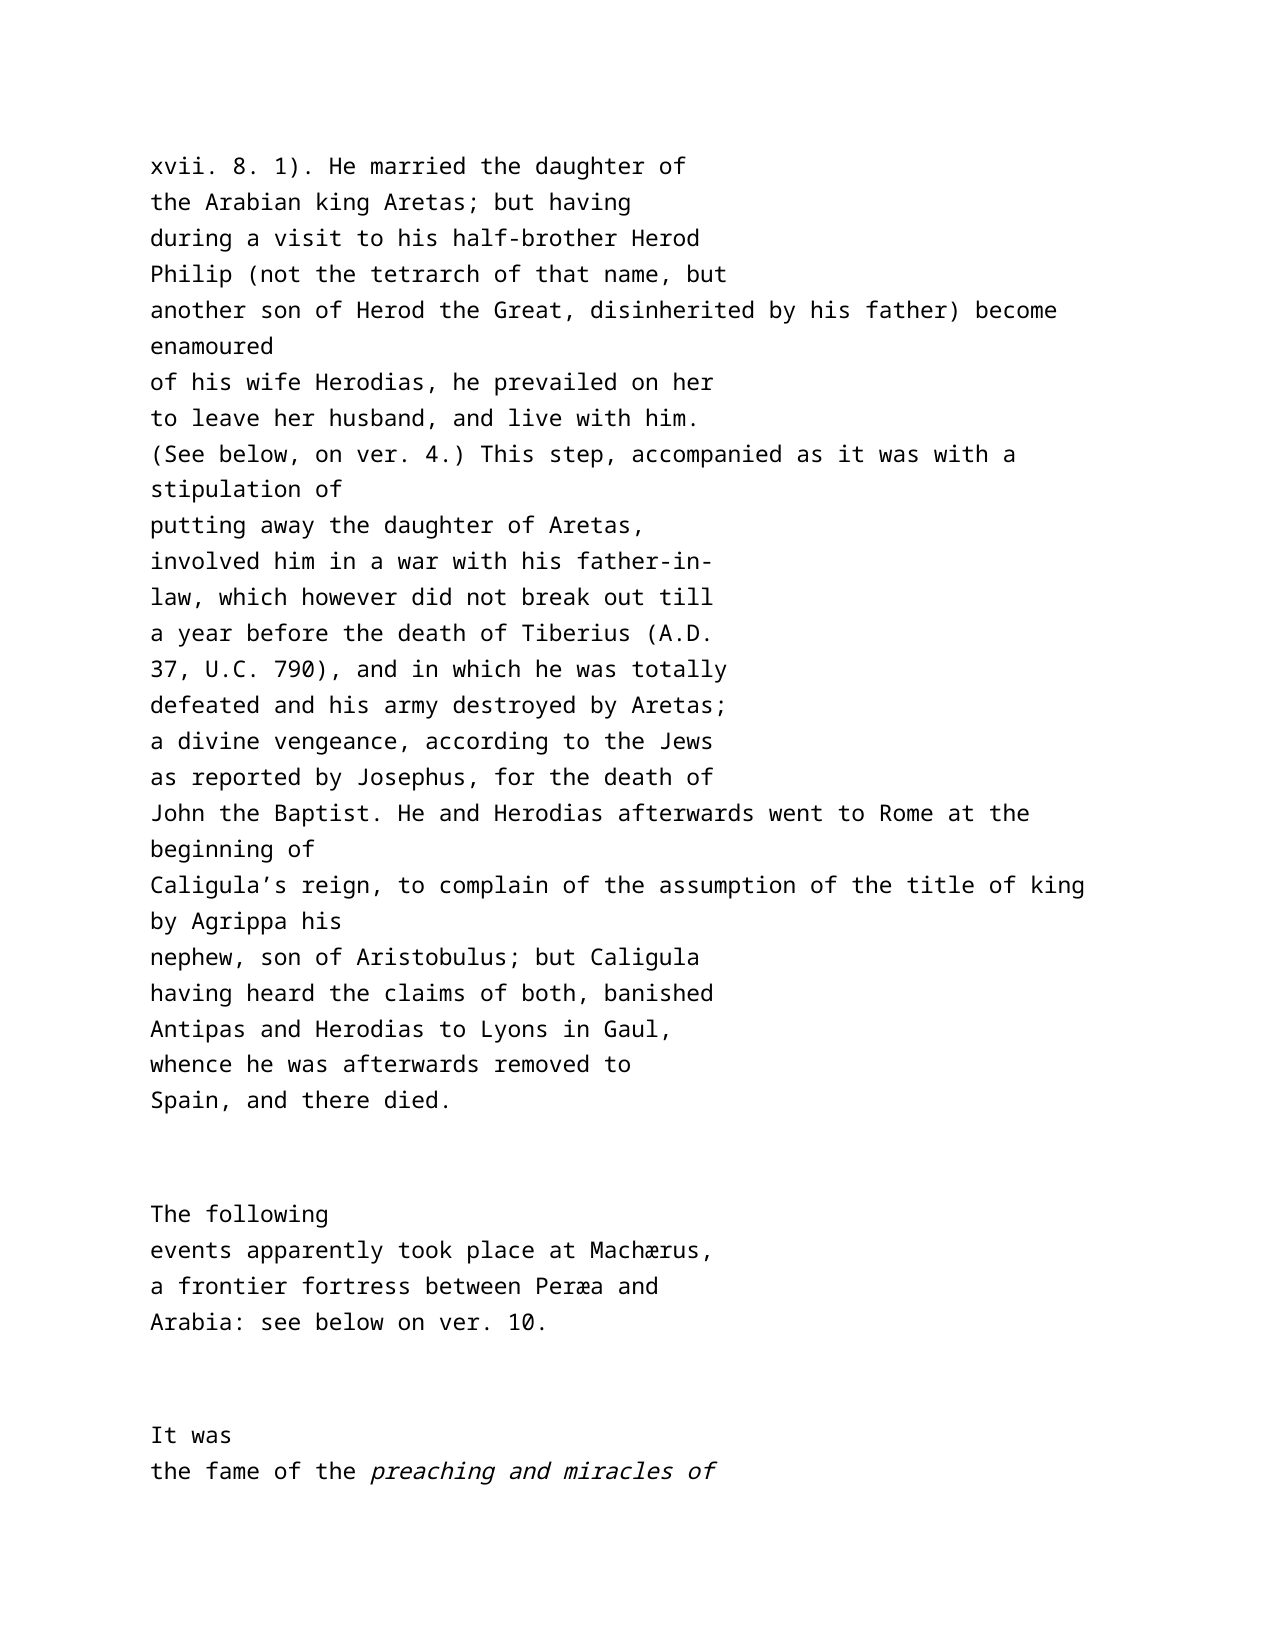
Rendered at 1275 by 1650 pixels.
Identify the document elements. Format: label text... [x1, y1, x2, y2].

text The following events apparently took place at Machærus, a frontier fortress between Peræa and Arabia: see below on ver. 10. [150, 1198, 1125, 1337]
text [150, 150, 1125, 1116]
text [150, 1419, 1125, 1486]
